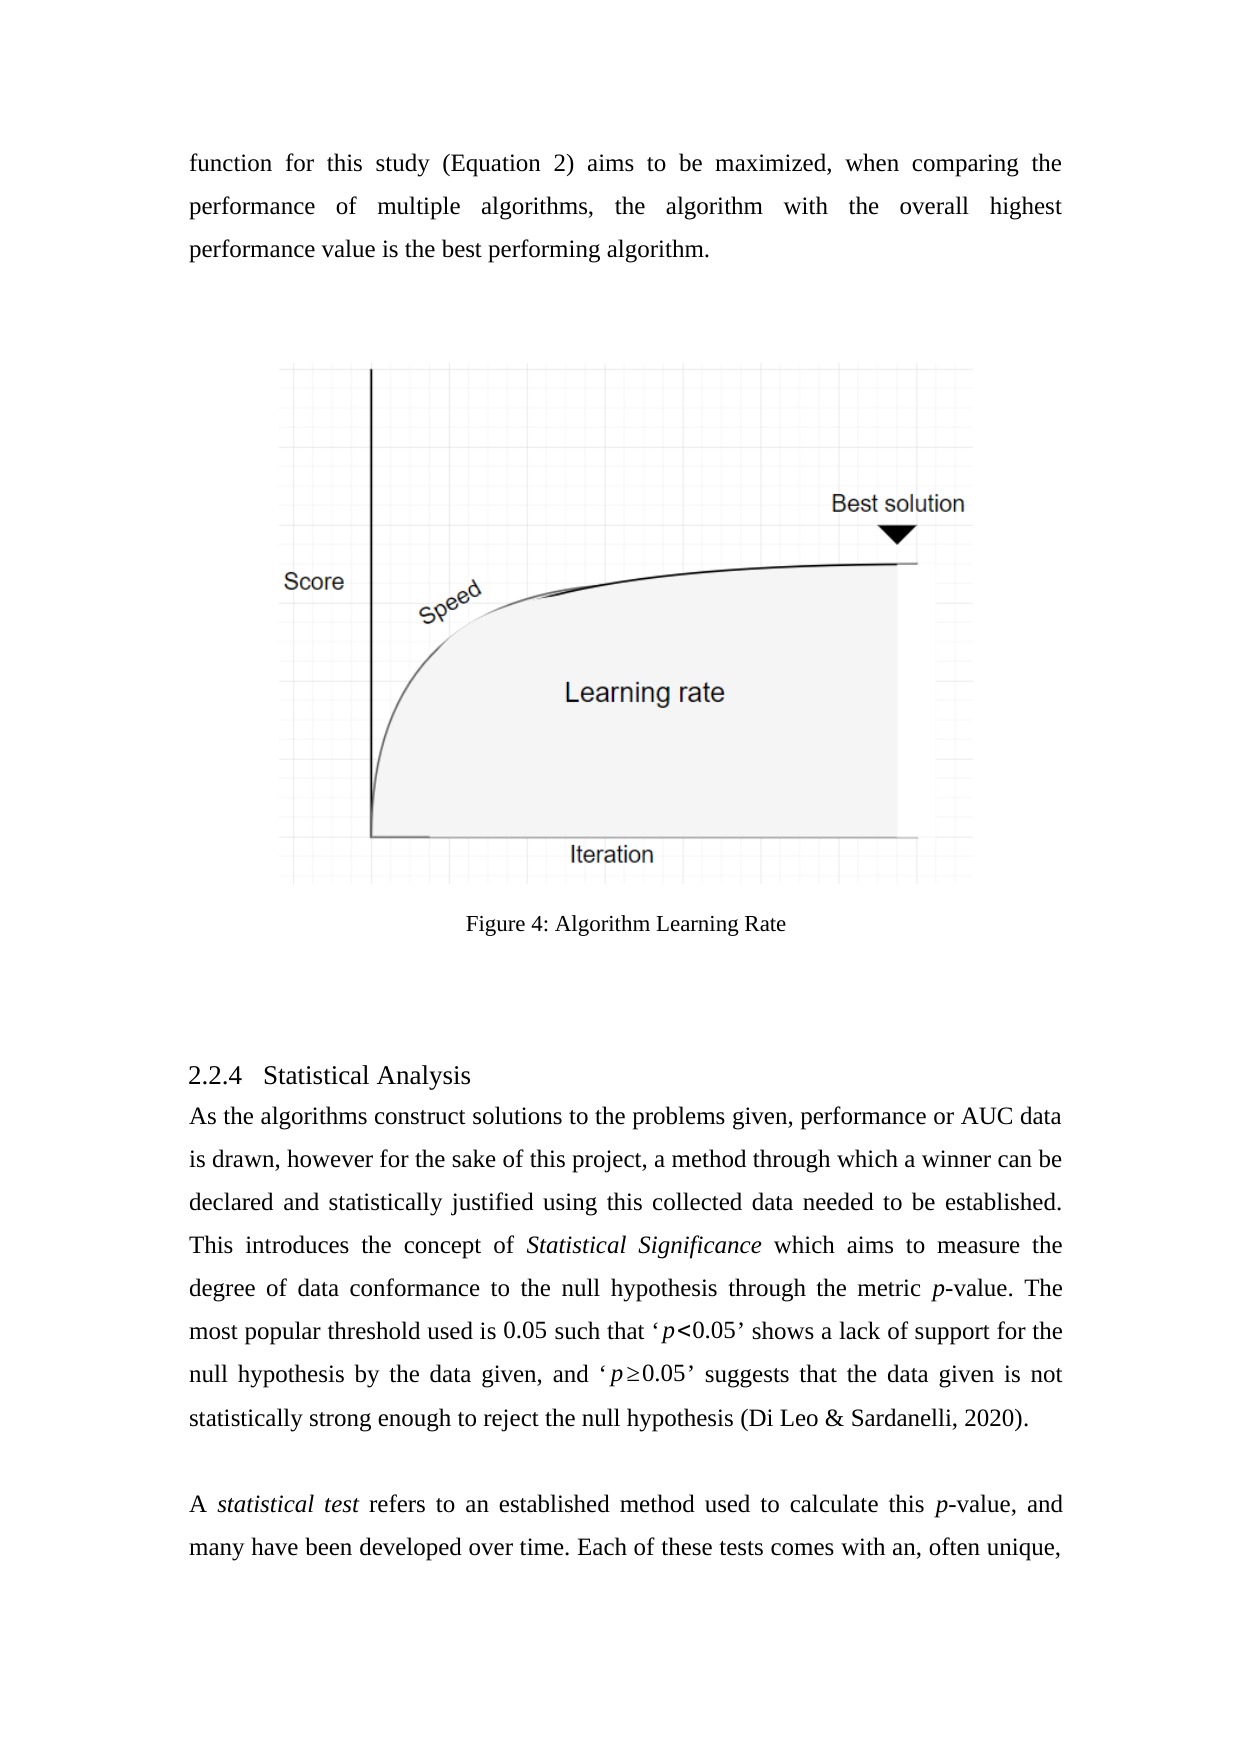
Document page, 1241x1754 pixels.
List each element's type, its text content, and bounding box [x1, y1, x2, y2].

subtitle Statistical Analysis [188, 1059, 1063, 1090]
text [189, 148, 1063, 263]
text As the algorithms construct solutions to the problems given, performance or AUC data is drawn, however for the sake of this project, a method through which a winner can be declared and statistically justified using this collected data needed to be established. This introduces the concept of Statistical Significance which aims to measure the degree of data conformance to the null hypothesis through the metric p-value. The most popular threshold used is such that ‘’ shows a lack of support for the null hypothesis by the data given, and ‘’ suggests that the data given is not statistically strong enough to reject the null hypothesis (Di Leo & Sardanelli, 2020). [189, 1101, 1063, 1431]
text Figure 4: Algorithm Learning Rate [189, 911, 1063, 937]
picture [279, 363, 973, 884]
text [189, 1489, 1063, 1561]
